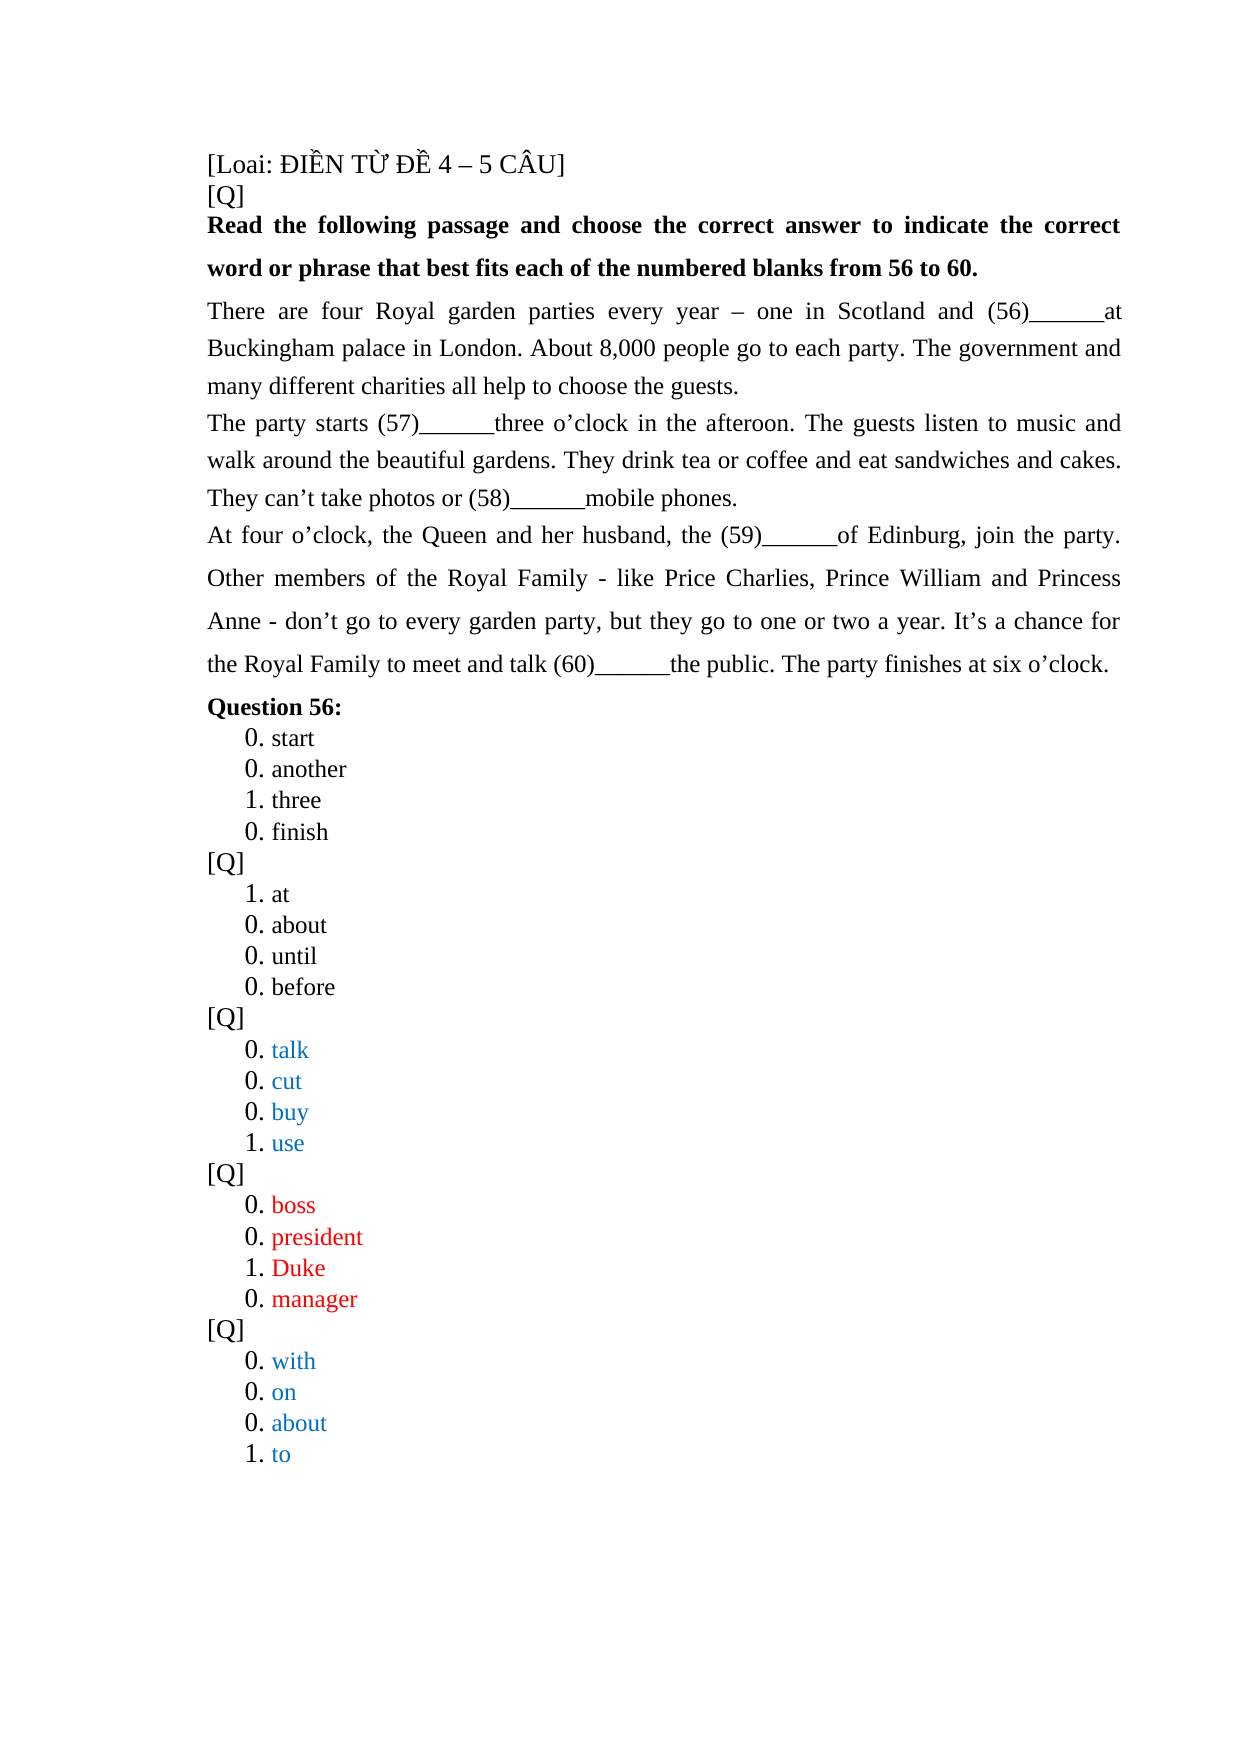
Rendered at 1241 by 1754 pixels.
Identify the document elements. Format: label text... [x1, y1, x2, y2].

text 0. boss [244, 1188, 1122, 1219]
text 0. start [244, 721, 1122, 752]
text 0. with [244, 1344, 1122, 1375]
text 1. at [244, 877, 1122, 908]
text [Q] [207, 1313, 1122, 1344]
text 0. until [244, 939, 1122, 970]
text [Q] [207, 846, 1122, 877]
text 0. finish [244, 815, 1122, 846]
text 0. about [244, 908, 1122, 939]
text 0. about [244, 1406, 1122, 1438]
text 1. use [244, 1126, 1122, 1157]
text 0. president [244, 1219, 1122, 1251]
text There are four Royal garden parties every year – one in Scotland and (56)______at Buckingham palace in London. About 8,000 people go to each party. The government and many different charities all help to choose the guests. [207, 296, 1122, 399]
text 0. talk [244, 1033, 1122, 1064]
text Read the following passage and choose the correct answer to indicate the correct word or phrase that best fits each of the numbered blanks from 56 to 60. [207, 210, 1122, 282]
text The party starts (57)______three o’clock in the afteroon. The guests listen to music and walk around the beautiful gardens. They drink tea or coffee and eat sandwiches and cakes. They can’t take photos or (58)______mobile phones. [207, 408, 1122, 511]
text [Q] [207, 179, 1122, 210]
text [Loai: ĐIỀN TỪ ĐỀ 4 – 5 CÂU] [207, 148, 1122, 179]
text 0. cut [244, 1064, 1122, 1095]
text 1. Duke [244, 1251, 1122, 1282]
text 0. another [244, 752, 1122, 783]
text 1. to [244, 1438, 1122, 1469]
text 0. manager [244, 1282, 1122, 1313]
text 0. before [244, 970, 1122, 1002]
text At four o’clock, the Queen and her husband, the (59)______of Edinburg, join the party. Other members of the Royal Family - like Price Charlies, Prince William and Princess Anne - don’t go to every garden party, but they go to one or two a year. It’s a chance for the Royal Family to meet and talk (60)______the public. The party finishes at six o’clock. [207, 520, 1122, 678]
text [Q] [207, 1002, 1122, 1033]
text 0. buy [244, 1095, 1122, 1126]
text 0. on [244, 1375, 1122, 1406]
text Question 56: [207, 692, 1122, 721]
text [Q] [207, 1157, 1122, 1188]
text 1. three [244, 783, 1122, 815]
